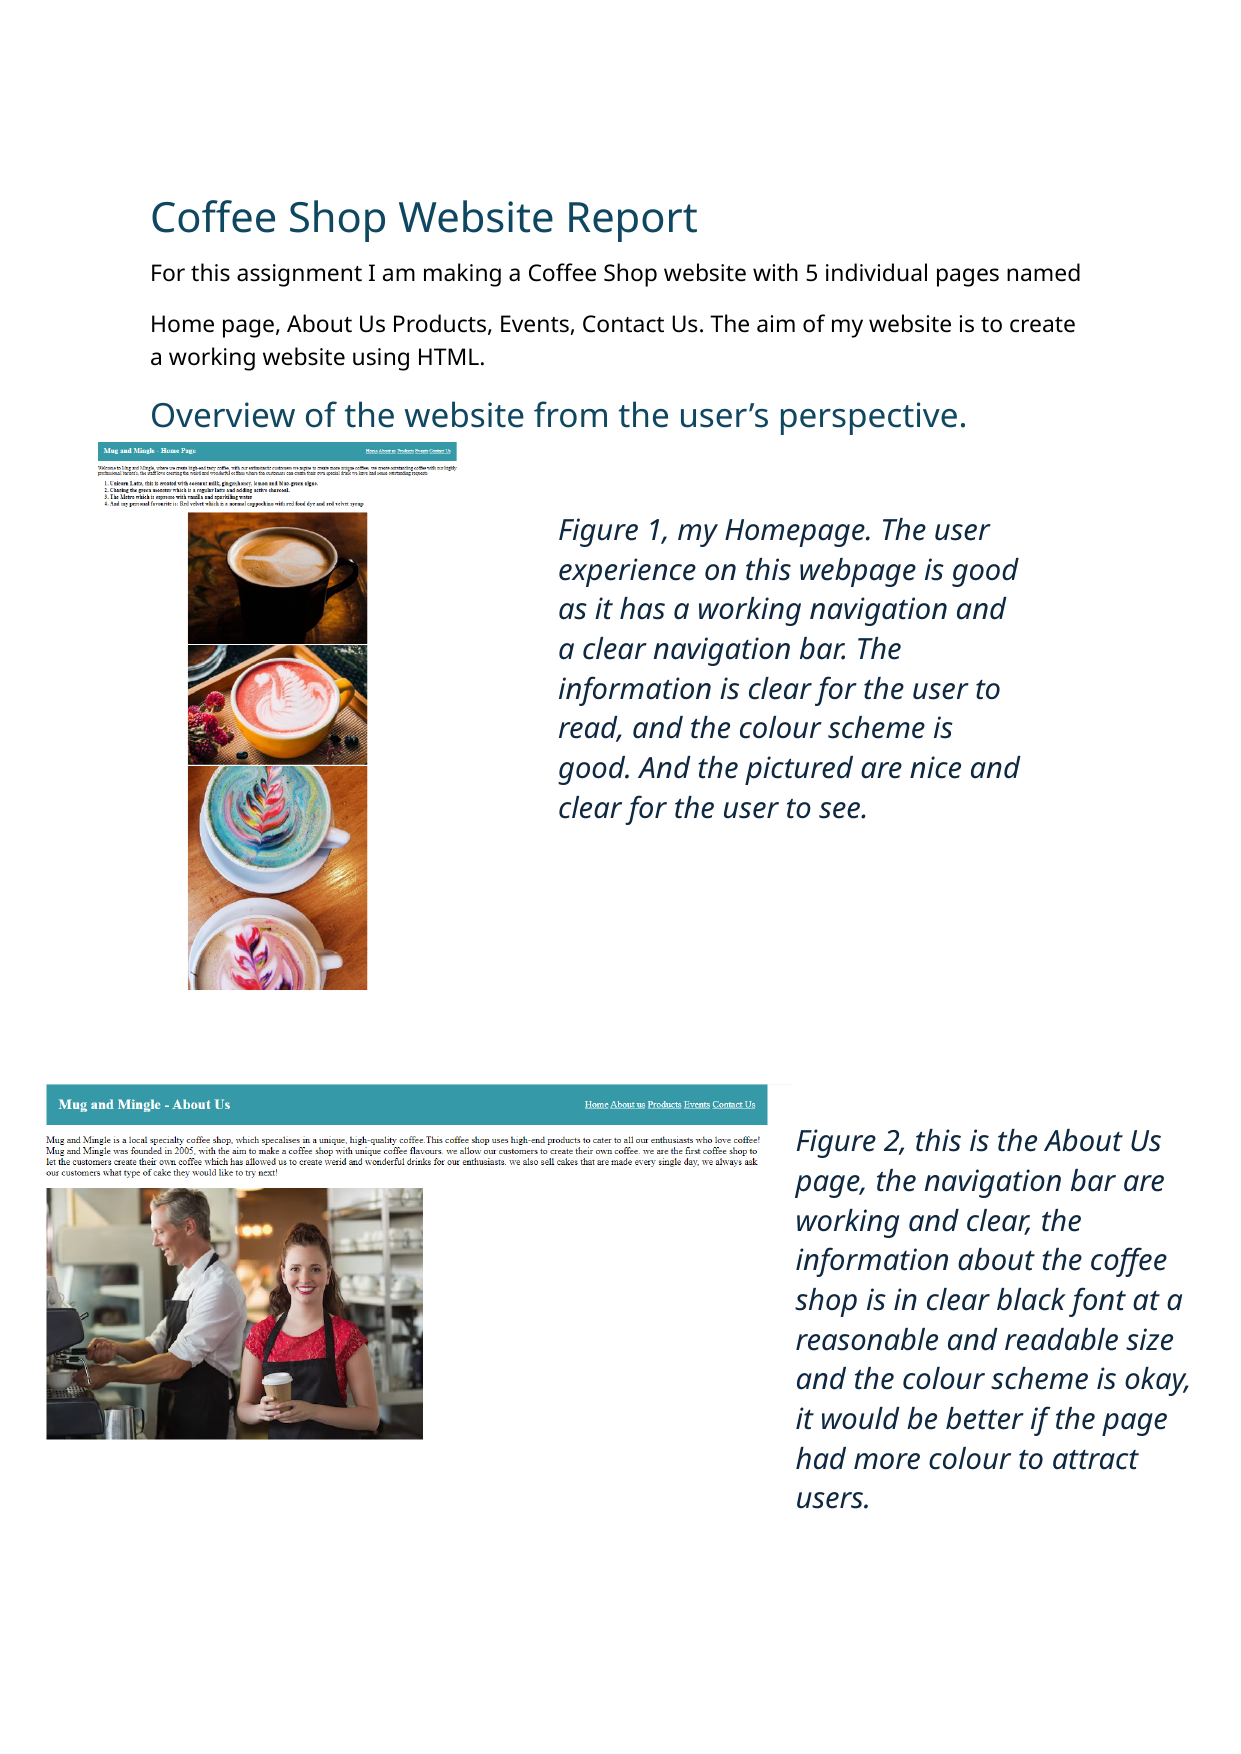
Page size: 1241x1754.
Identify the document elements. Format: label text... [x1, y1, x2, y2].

picture [95, 442, 469, 999]
picture [42, 1084, 792, 1447]
subtitle Coffee Shop Website Report [150, 187, 1090, 244]
text For this assignment I am making a Coffee Shop website with 5 individual pages named [150, 257, 1090, 288]
subtitle Overview of the website from the user’s perspective. [150, 392, 1090, 437]
text Home page, About Us Products, Events, Contact Us. The aim of my website is to create a working website using HTML. [150, 307, 1090, 372]
